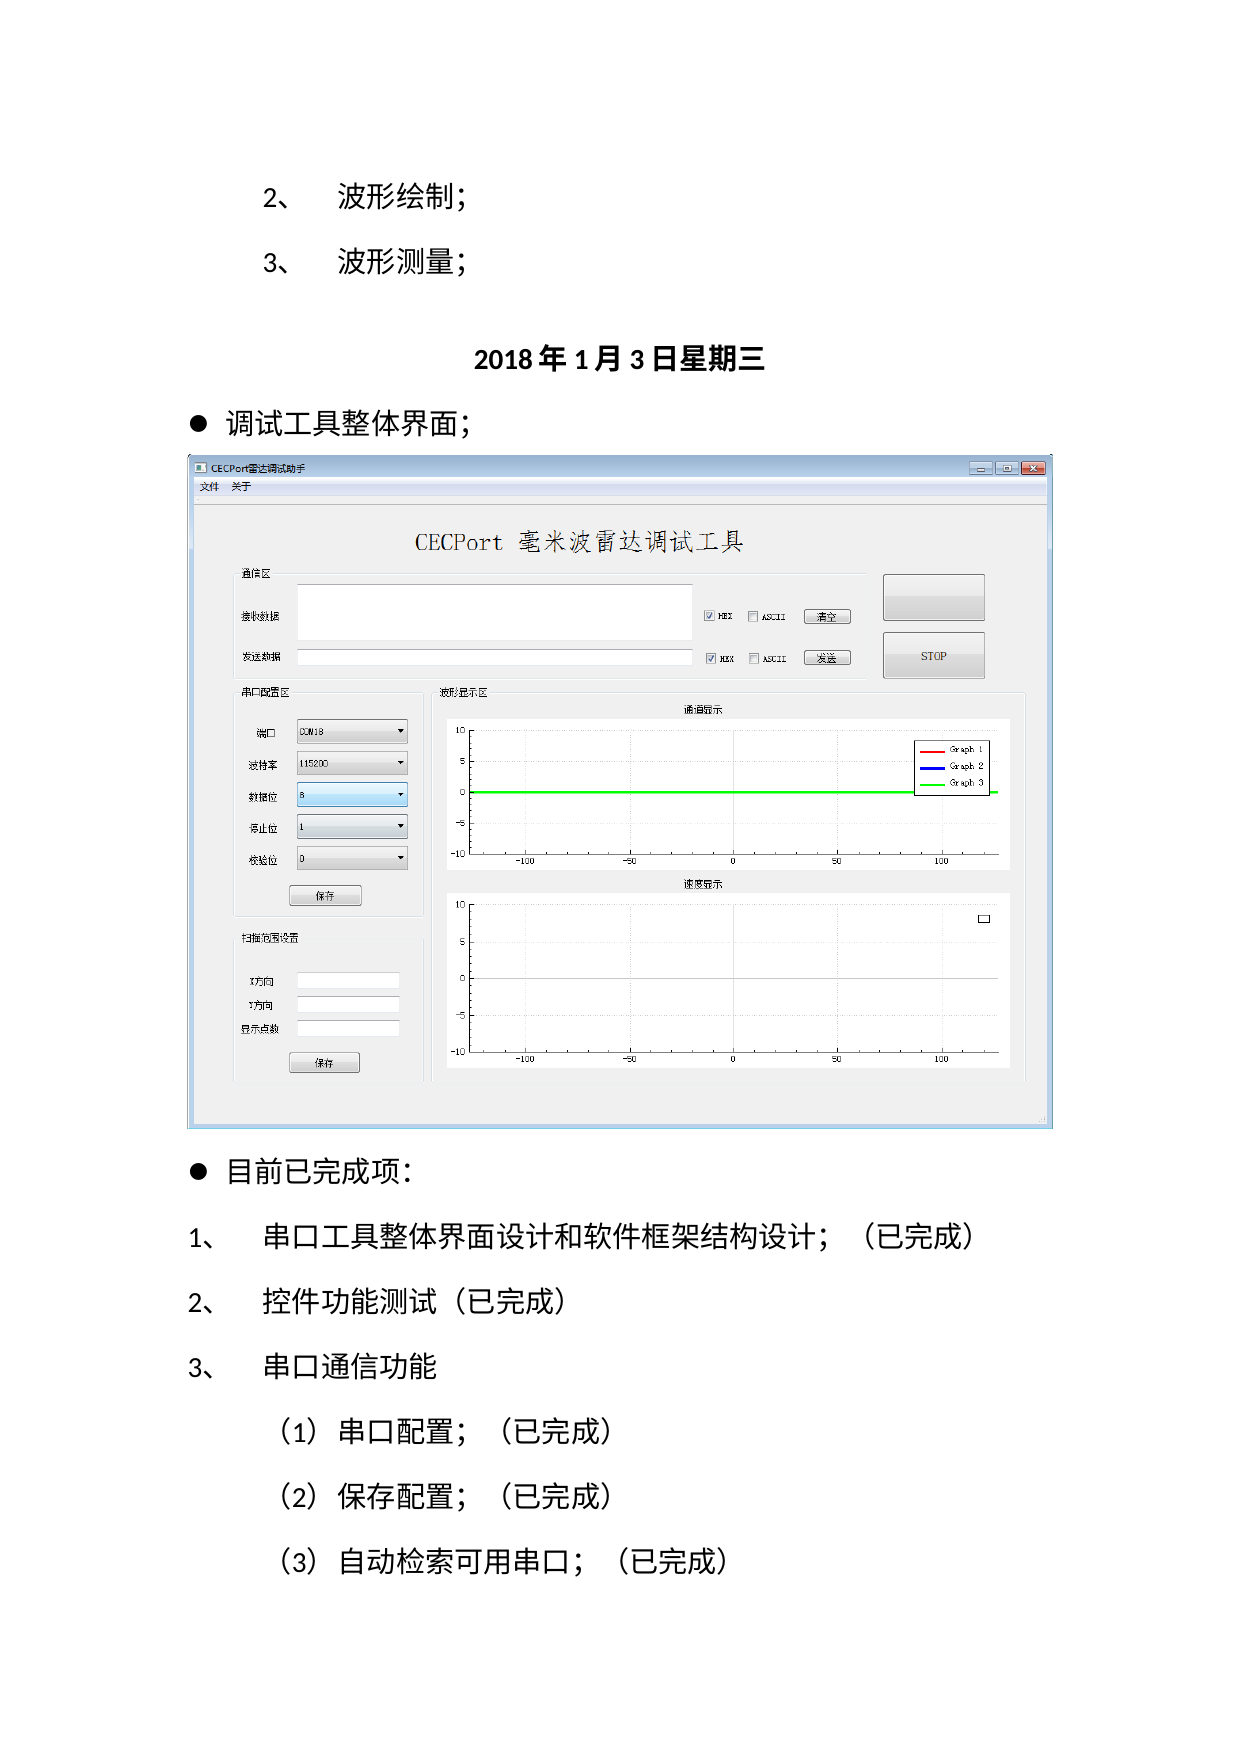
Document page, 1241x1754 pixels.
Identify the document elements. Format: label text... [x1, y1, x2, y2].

picture [187, 454, 1053, 1129]
list 调试工具整体界面； [187, 389, 1053, 454]
list 串口通信功能 [187, 1332, 1053, 1397]
list 保存配置；（已完成） [262, 1462, 1053, 1527]
list 串口工具整体界面设计和软件框架结构设计；（已完成） [187, 1202, 1053, 1267]
list 控件功能测试（已完成） [187, 1267, 1053, 1332]
list 波形绘制； [262, 162, 1053, 227]
list 波形测量； [262, 227, 1053, 292]
list 目前已完成项： [187, 1137, 1053, 1202]
text 2018年1月3日星期三 [187, 324, 1053, 389]
list 串口配置；（已完成） [262, 1397, 1053, 1462]
list 自动检索可用串口；（已完成） [262, 1527, 1053, 1592]
